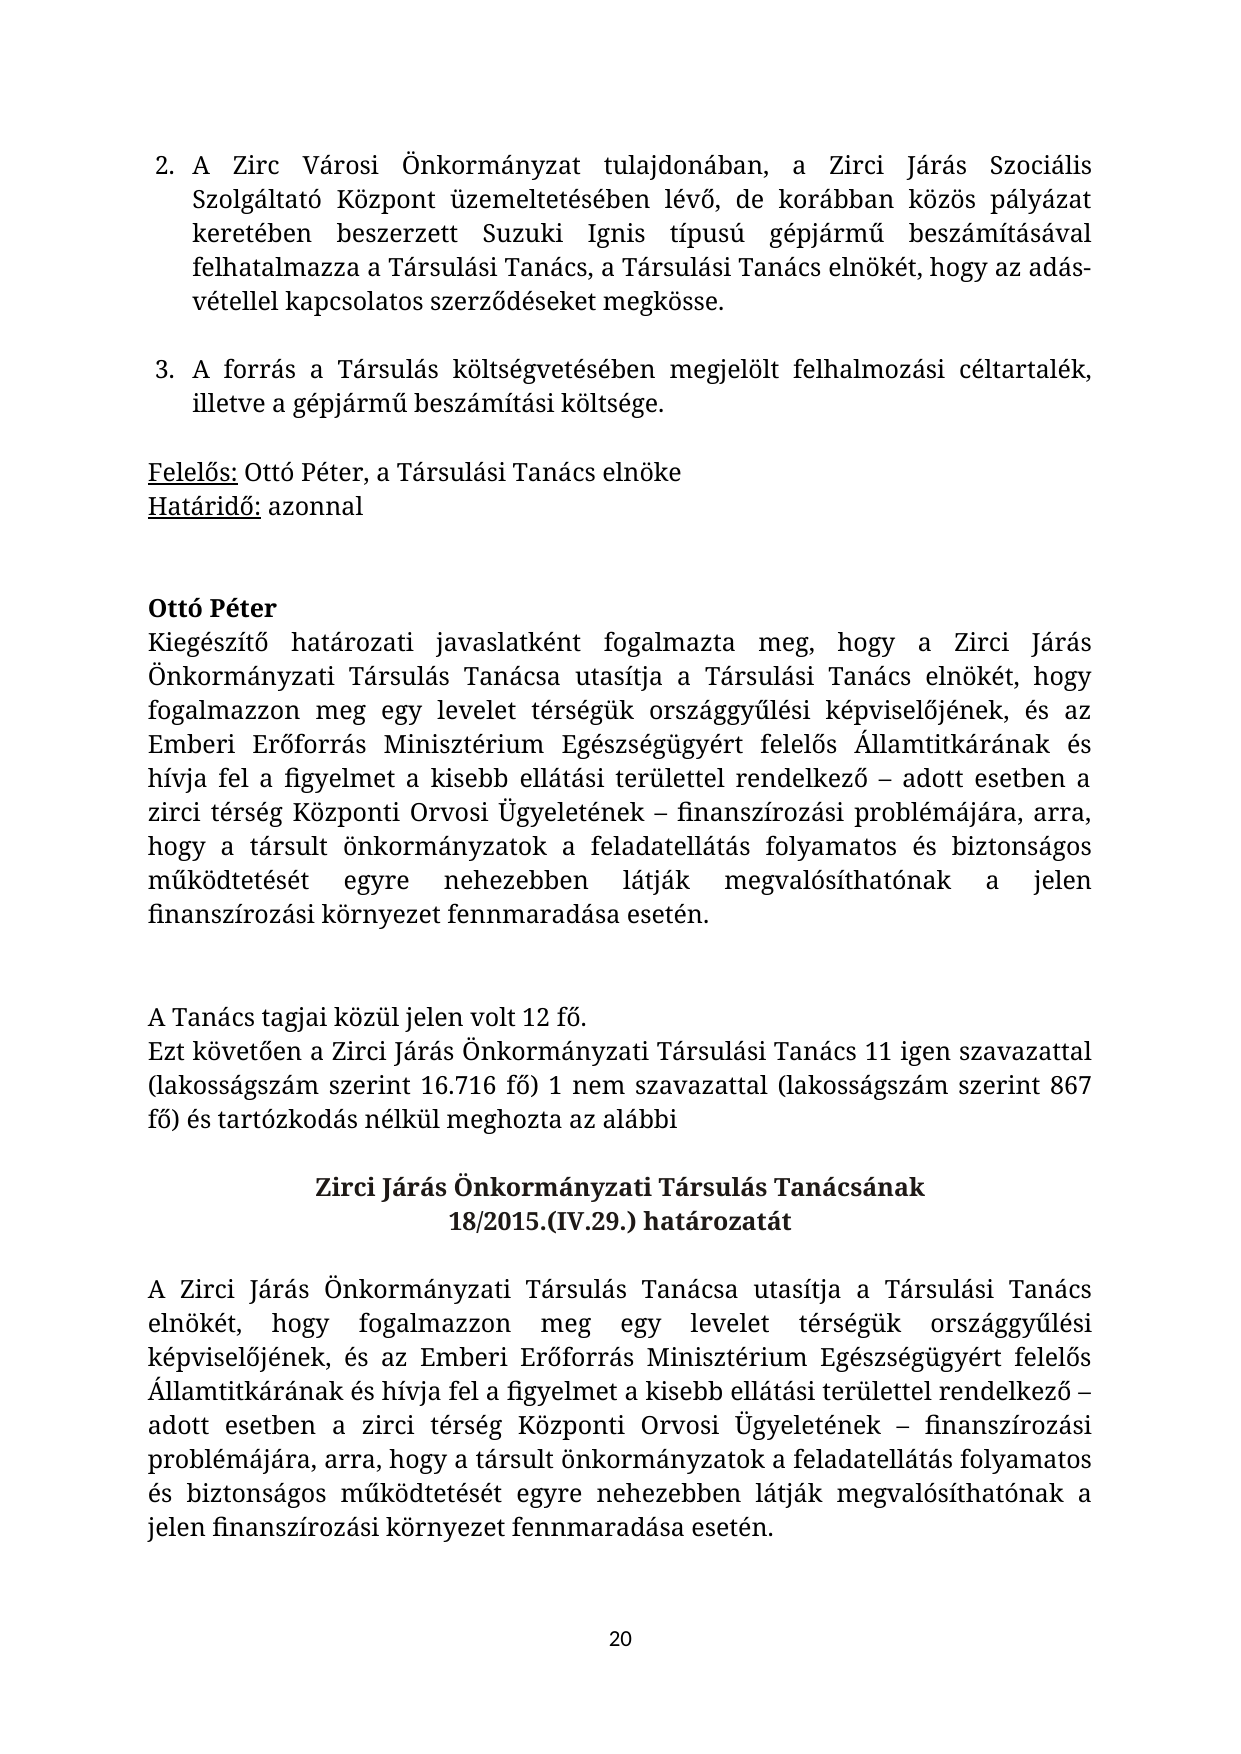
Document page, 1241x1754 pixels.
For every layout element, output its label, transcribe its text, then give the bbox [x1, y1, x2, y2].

text Határidő: azonnal [148, 488, 1093, 522]
text 18/2015.(IV.29.) határozatát [148, 1203, 1093, 1238]
text Felelős: Ottó Péter, a Társulási Tanács elnöke [148, 454, 1093, 488]
text Zirci Járás Önkormányzati Társulás Tanácsának [148, 1169, 1093, 1203]
list A Zirc Városi Önkormányzat tulajdonában, a Zirci Járás Szociális Szolgáltató Központ üzemeltetésében lévő, de korábban közös pályázat keretében beszerzett Suzuki Ignis típusú gépjármű beszámításával felhatalmazza a Társulási Tanács, a Társulási Tanács elnökét, hogy az adás-vétellel kapcsolatos szerződéseket megkösse. [154, 148, 1093, 318]
text A Tanács tagjai közül jelen volt 12 fő. [148, 999, 1093, 1033]
text A Zirci Járás Önkormányzati Társulás Tanácsa utasítja a Társulási Tanács elnökét, hogy fogalmazzon meg egy levelet térségük országgyűlési képviselőjének, és az Emberi Erőforrás Minisztérium Egészségügyért felelős Államtitkárának és hívja fel a figyelmet a kisebb ellátási területtel rendelkező – adott esetben a zirci térség Központi Orvosi Ügyeletének – finanszírozási problémájára, arra, hogy a társult önkormányzatok a feladatellátás folyamatos és biztonságos működtetését egyre nehezebben látják megvalósíthatónak a jelen finanszírozási környezet fennmaradása esetén. [148, 1272, 1093, 1544]
text Ottó Péter [148, 590, 1093, 624]
list A forrás a Társulás költségvetésében megjelölt felhalmozási céltartalék, illetve a gépjármű beszámítási költsége. [154, 352, 1093, 420]
text Ezt követően a Zirci Járás Önkormányzati Társulási Tanács 11 igen szavazattal (lakosságszám szerint 16.716 fő) 1 nem szavazattal (lakosságszám szerint 867 fő) és tartózkodás nélkül meghozta az alábbi [148, 1033, 1093, 1135]
text Kiegészítő határozati javaslatként fogalmazta meg, hogy a Zirci Járás Önkormányzati Társulás Tanácsa utasítja a Társulási Tanács elnökét, hogy fogalmazzon meg egy levelet térségük országgyűlési képviselőjének, és az Emberi Erőforrás Minisztérium Egészségügyért felelős Államtitkárának és hívja fel a figyelmet a kisebb ellátási területtel rendelkező – adott esetben a zirci térség Központi Orvosi Ügyeletének – finanszírozási problémájára, arra, hogy a társult önkormányzatok a feladatellátás folyamatos és biztonságos működtetését egyre nehezebben látják megvalósíthatónak a jelen finanszírozási környezet fennmaradása esetén. [148, 624, 1093, 931]
